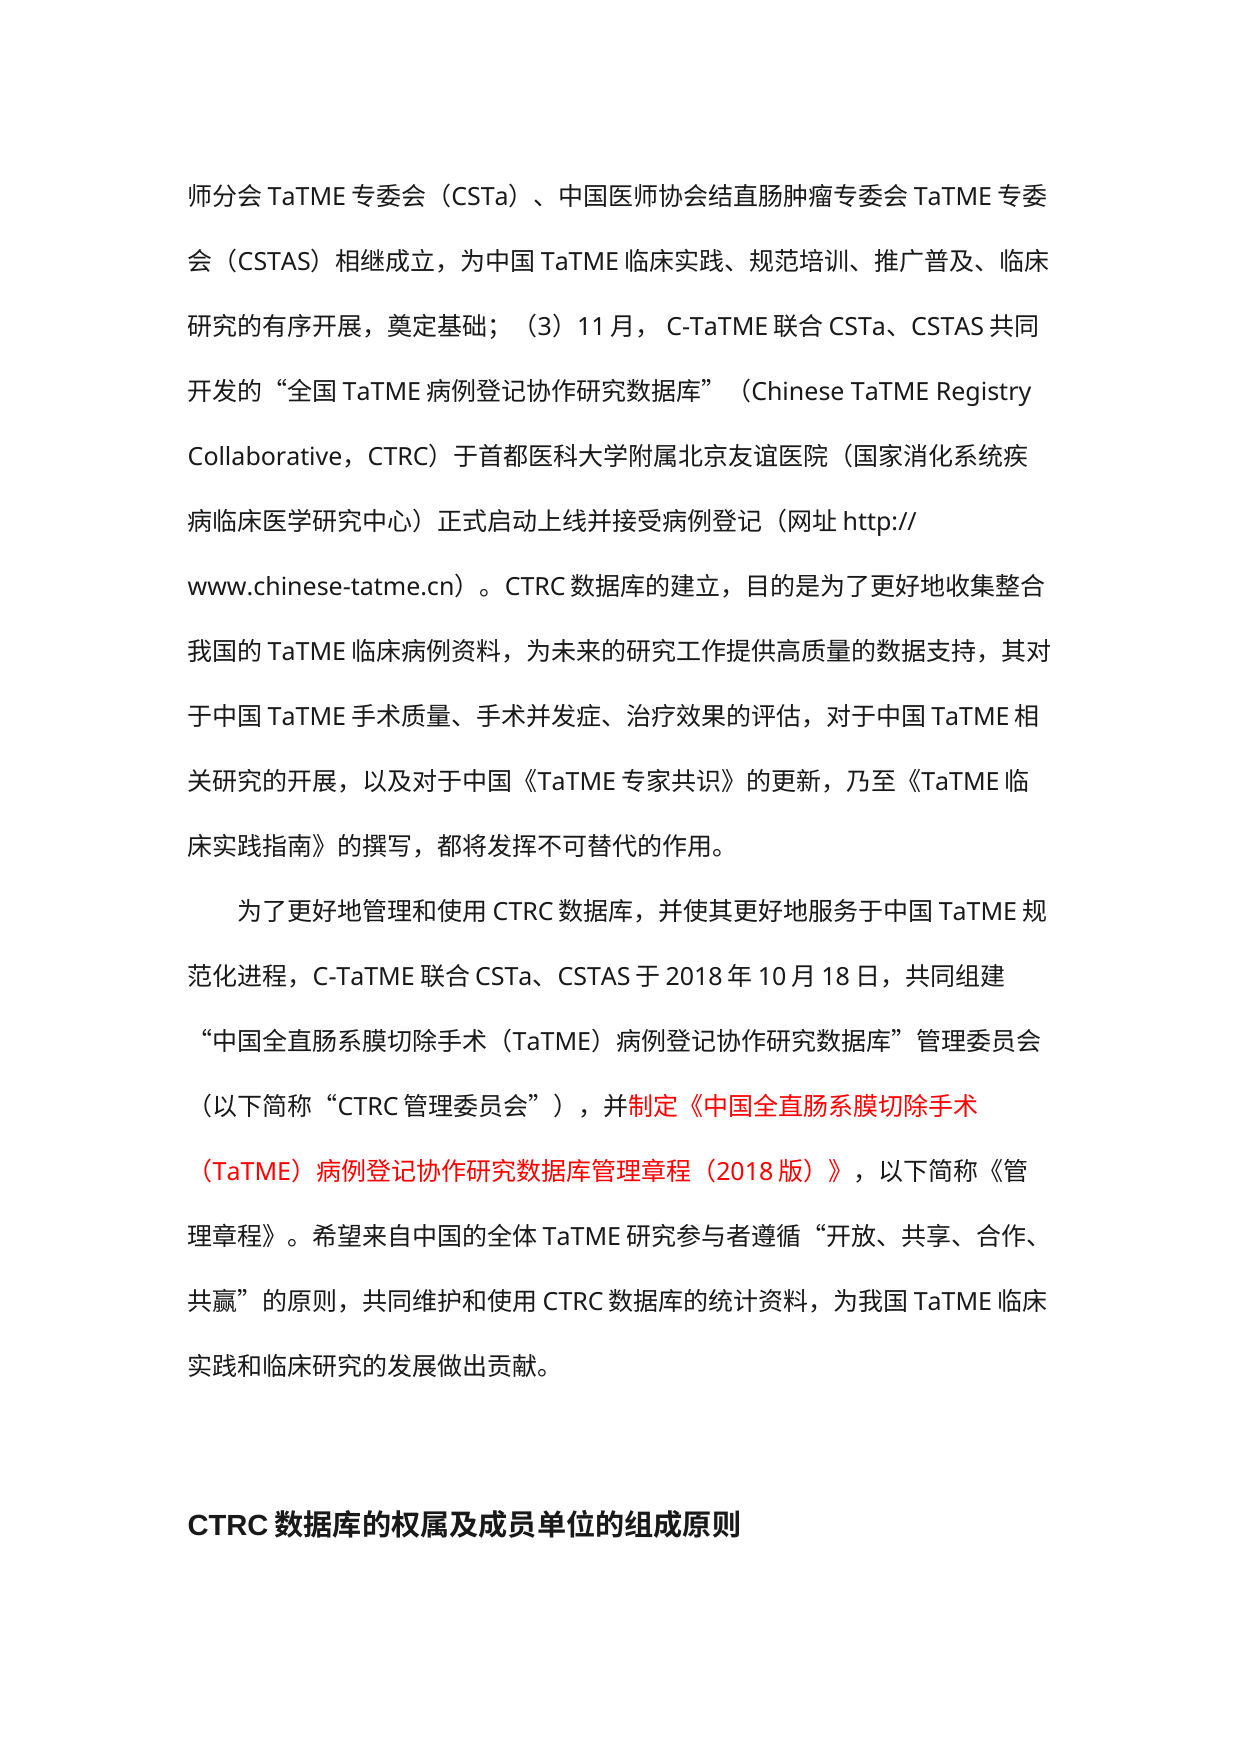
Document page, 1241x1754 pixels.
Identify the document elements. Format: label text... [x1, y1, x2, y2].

text 为了更好地管理和使用CTRC数据库，并使其更好地服务于中国TaTME规范化进程，C-TaTME联合CSTa、CSTAS于2018年10月18日，共同组建“中国全直肠系膜切除手术（TaTME）病例登记协作研究数据库”管理委员会（以下简称“CTRC管理委员会”），并制定《中国全直肠系膜切除手术（TaTME）病例登记协作研究数据库管理章程（2018版）》，以下简称《管理章程》。希望来自中国的全体TaTME研究参与者遵循“开放、共享、合作、共赢”的原则，共同维护和使用CTRC数据库的统计资料，为我国TaTME临床实践和临床研究的发展做出贡献。 [187, 877, 1053, 1397]
text CTRC数据库的权属及成员单位的组成原则 [187, 1490, 1053, 1555]
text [187, 162, 1053, 877]
